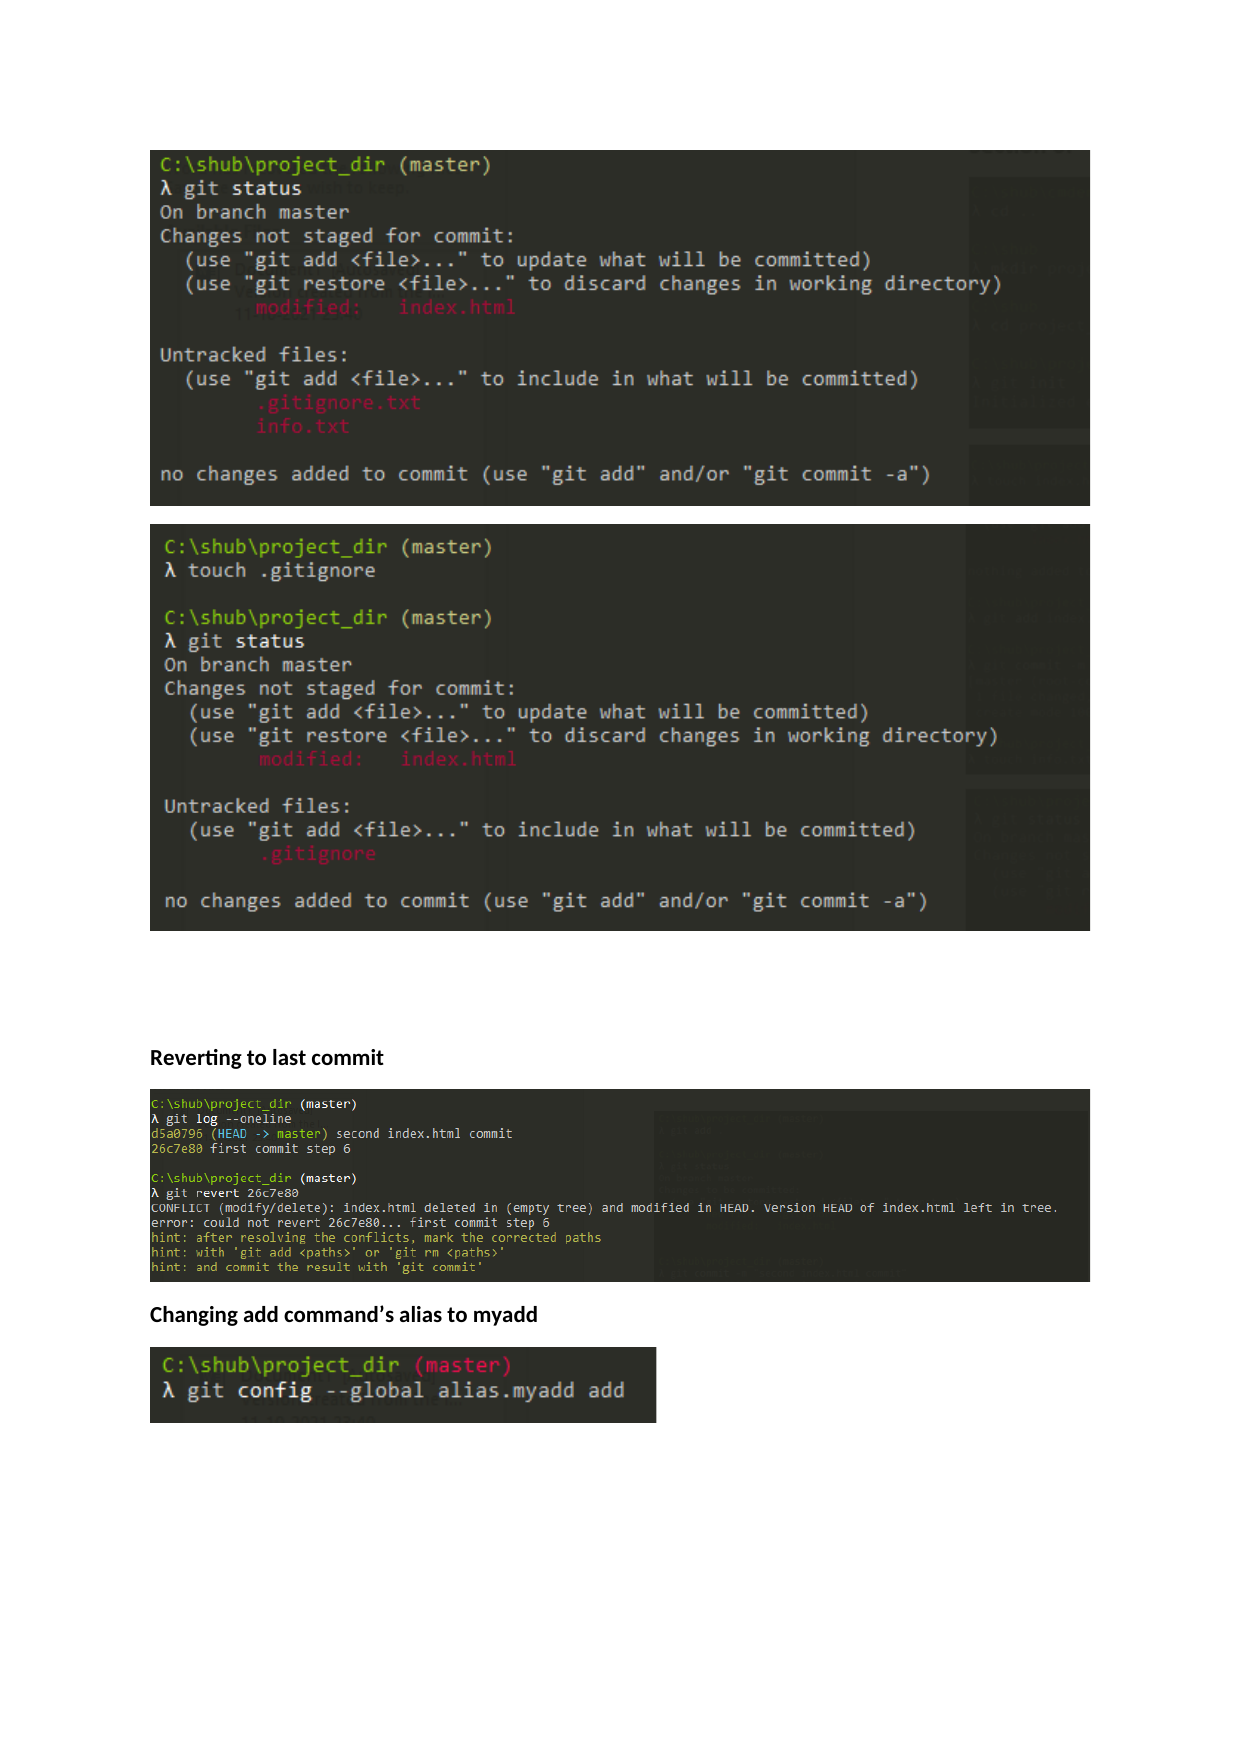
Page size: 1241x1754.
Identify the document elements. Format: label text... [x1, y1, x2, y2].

picture [150, 1347, 657, 1423]
picture [150, 524, 1091, 931]
text Changing add command’s alias to myadd [150, 1300, 1090, 1328]
picture [150, 150, 1091, 506]
picture [150, 1089, 1091, 1282]
text Reverting to last commit [150, 1043, 1090, 1071]
